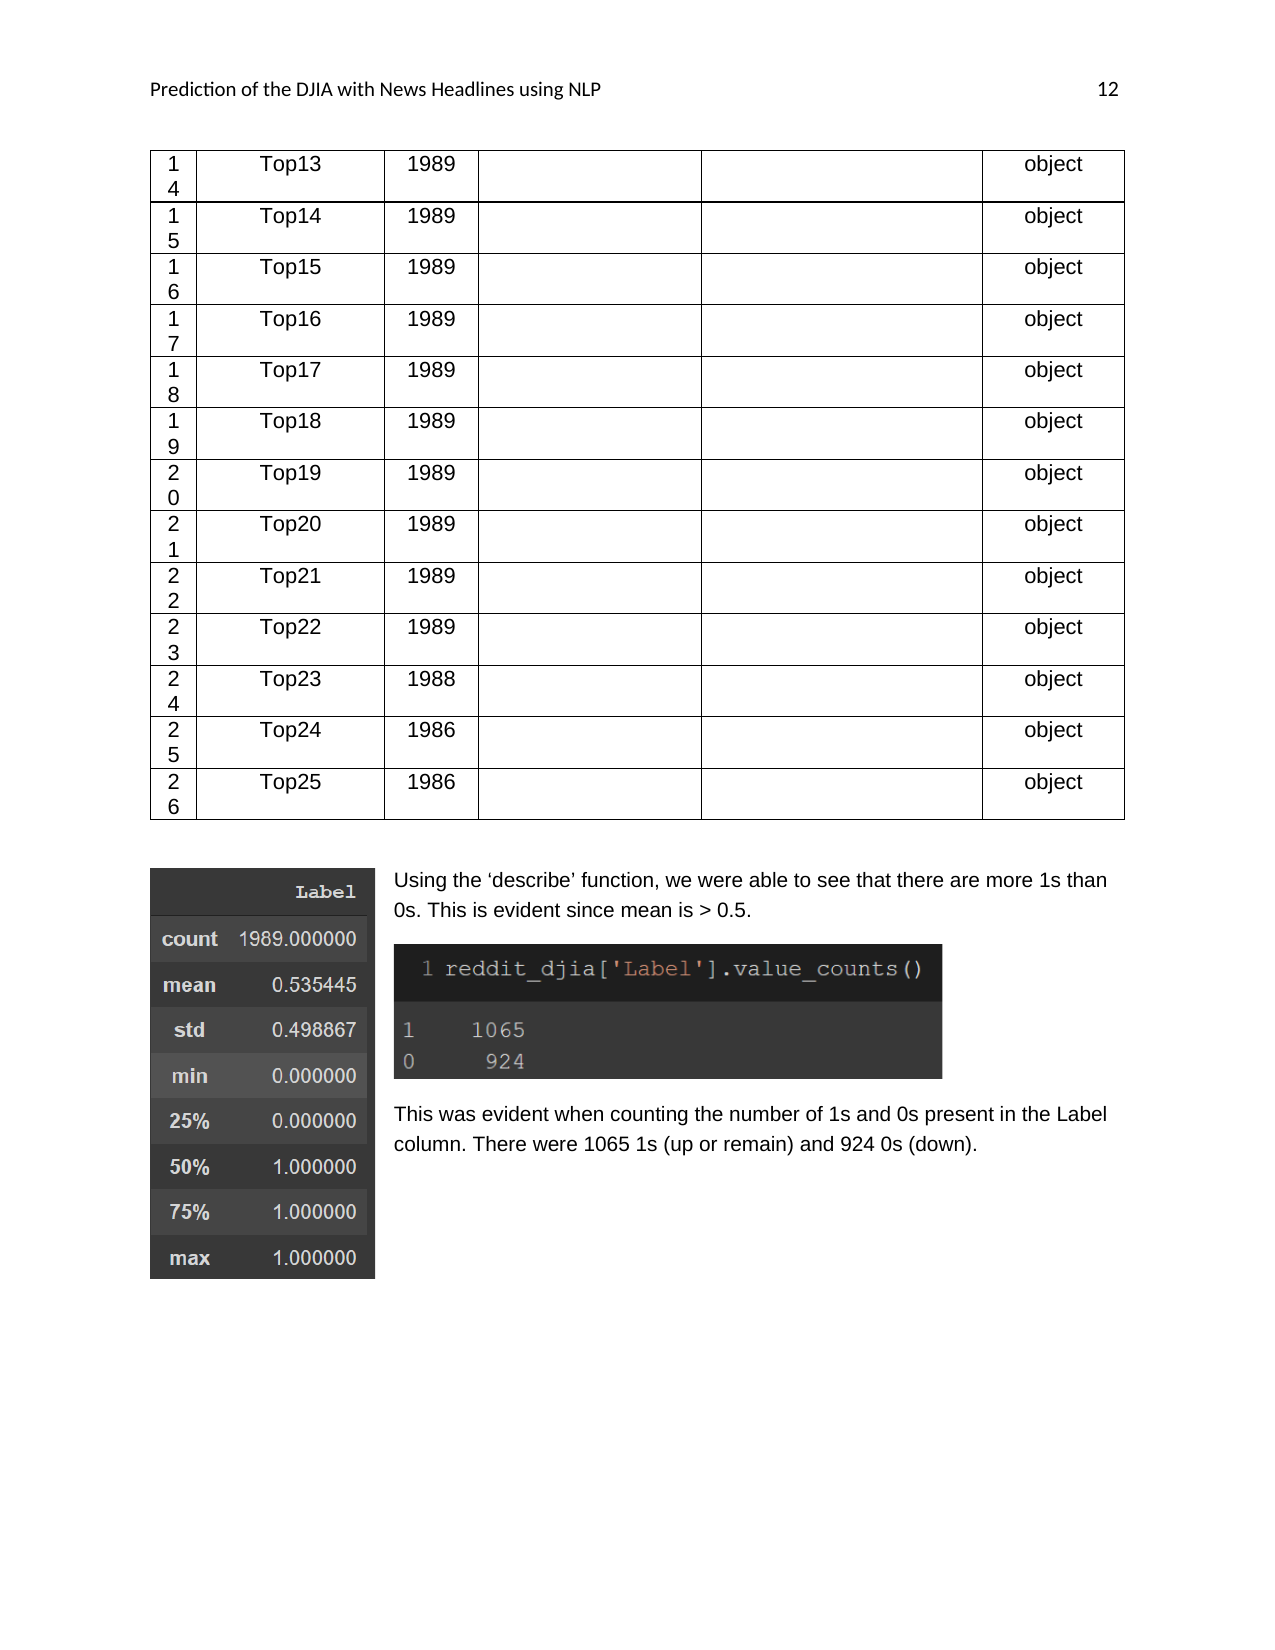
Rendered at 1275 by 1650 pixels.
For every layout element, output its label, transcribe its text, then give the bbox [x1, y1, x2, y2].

table_cell object [983, 614, 1124, 664]
table_cell 21 [151, 511, 196, 562]
table_cell 25 [151, 717, 196, 767]
table_cell 1989 [385, 511, 478, 562]
table_cell 24 [151, 666, 196, 716]
table_cell Top18 [197, 408, 384, 459]
table_cell [702, 357, 982, 407]
table_cell [479, 305, 701, 356]
picture [150, 868, 375, 1279]
table_cell [479, 357, 701, 407]
table_cell [479, 151, 701, 201]
table_cell object [983, 357, 1124, 407]
table_cell [702, 717, 982, 767]
table_cell object [983, 254, 1124, 304]
table_cell 19 [151, 408, 196, 459]
table_cell object [983, 151, 1124, 201]
table_cell 18 [151, 357, 196, 407]
table_cell 1989 [385, 357, 478, 407]
table_cell [702, 408, 982, 459]
table_cell Top17 [197, 357, 384, 407]
table_cell [702, 769, 982, 819]
table_cell [479, 254, 701, 304]
table_cell [479, 717, 701, 767]
table_cell [702, 151, 982, 201]
table_cell 1989 [385, 254, 478, 304]
table_cell Top19 [197, 460, 384, 510]
table_cell 1989 [385, 460, 478, 510]
table_cell Top24 [197, 717, 384, 767]
table_cell Top13 [197, 151, 384, 201]
table_cell 1986 [385, 717, 478, 767]
table_cell 17 [151, 305, 196, 356]
table_cell Top25 [197, 769, 384, 819]
table_cell object [983, 305, 1124, 356]
table_cell Top14 [197, 203, 384, 253]
table_cell [702, 563, 982, 613]
table_cell [702, 511, 982, 562]
table_cell 20 [151, 460, 196, 510]
table_cell [702, 254, 982, 304]
table_cell object [983, 408, 1124, 459]
table_cell [479, 203, 701, 253]
table_cell 23 [151, 614, 196, 664]
table_cell 1989 [385, 614, 478, 664]
table_cell 1989 [385, 305, 478, 356]
table_cell object [983, 563, 1124, 613]
table_cell [702, 666, 982, 716]
table_cell object [983, 460, 1124, 510]
table_cell Top16 [197, 305, 384, 356]
table_cell [702, 614, 982, 664]
table_cell object [983, 203, 1124, 253]
table_cell 26 [151, 769, 196, 819]
table_cell [479, 769, 701, 819]
table_cell 1988 [385, 666, 478, 716]
table_cell 14 [151, 151, 196, 201]
table_cell Top20 [197, 511, 384, 562]
table_cell [702, 203, 982, 253]
table_cell [479, 614, 701, 664]
table_cell 1989 [385, 151, 478, 201]
table_cell [479, 408, 701, 459]
table_cell Top23 [197, 666, 384, 716]
table_cell object [983, 666, 1124, 716]
picture [393, 944, 943, 1079]
table_cell 22 [151, 563, 196, 613]
table_cell 1989 [385, 408, 478, 459]
table_cell [479, 511, 701, 562]
table_cell object [983, 717, 1124, 767]
table_cell object [983, 769, 1124, 819]
table_cell 1989 [385, 563, 478, 613]
text Using the ‘describe’ function, we were able to see that there are more 1s than 0s. This is evident since mean is > 0.5. [375, 868, 1125, 922]
table_cell Top21 [197, 563, 384, 613]
table_cell [702, 460, 982, 510]
table_cell 16 [151, 254, 196, 304]
table_cell Top15 [197, 254, 384, 304]
text This was evident when counting the number of 1s and 0s present in the Label column. There were 1065 1s (up or remain) and 924 0s (down). [375, 1101, 1125, 1155]
table_cell 1989 [385, 203, 478, 253]
table_cell [702, 305, 982, 356]
table_cell 1986 [385, 769, 478, 819]
table_cell 15 [151, 203, 196, 253]
table_cell [479, 563, 701, 613]
table_cell [479, 460, 701, 510]
table_cell [479, 666, 701, 716]
table_cell object [983, 511, 1124, 562]
table_cell Top22 [197, 614, 384, 664]
